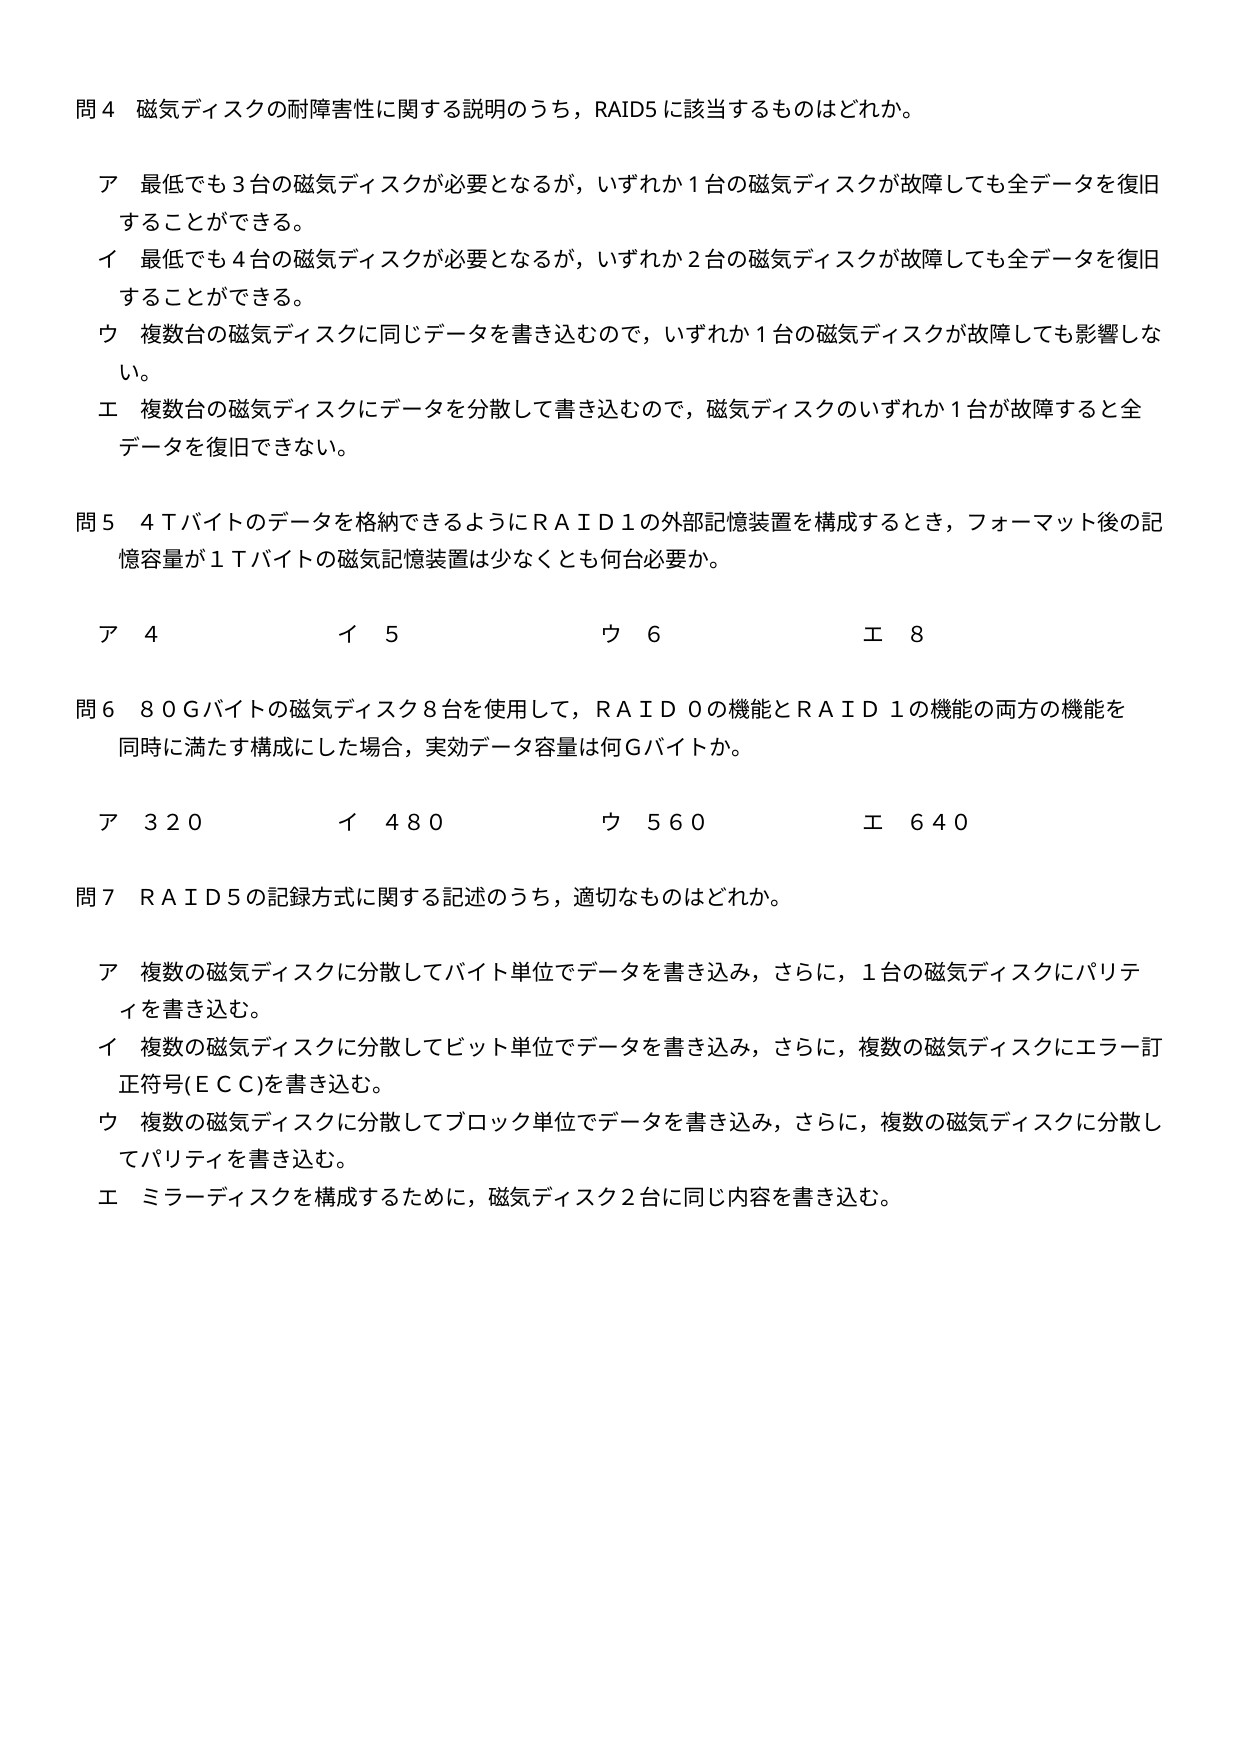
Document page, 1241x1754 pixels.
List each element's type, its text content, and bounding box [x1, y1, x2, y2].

text ア 複数の磁気ディスクに分散してバイト単位でデータを書き込み，さらに，１台の磁気ディスクにパリテ [75, 952, 1165, 989]
text 同時に満たす構成にした場合，実効データ容量は何Ｇバイトか。 [75, 727, 1165, 764]
text ア 最低でも3台の磁気ディスクが必要となるが，いずれか1台の磁気ディスクが故障しても全データを復旧することができる。 [97, 164, 1165, 239]
text ィを書き込む。 [75, 989, 1165, 1027]
text エ ミラーディスクを構成するために，磁気ディスク２台に同じ内容を書き込む。 [75, 1177, 1165, 1214]
text ア ３２０ イ ４８０ ウ ５６０ エ ６４０ [75, 802, 1165, 839]
text ア ４ イ ５ ウ ６ エ ８ [75, 614, 1165, 652]
text エ 複数台の磁気ディスクにデータを分散して書き込むので，磁気ディスクのいずれか1台が故障すると全データを復旧できない。 [97, 389, 1165, 464]
text 問 4 磁気ディスクの耐障害性に関する説明のうち，RAID5に該当するものはどれか。 [75, 89, 1165, 127]
text ウ 複数の磁気ディスクに分散してブロック単位でデータを書き込み，さらに，複数の磁気ディスクに分散してパリティを書き込む。 [75, 1102, 1165, 1177]
text 問 7 ＲＡＩＤ５の記録方式に関する記述のうち，適切なものはどれか。 [75, 877, 1165, 914]
text イ 最低でも4台の磁気ディスクが必要となるが，いずれか2台の磁気ディスクが故障しても全データを復旧することができる。 [97, 239, 1165, 314]
text ウ 複数台の磁気ディスクに同じデータを書き込むので，いずれか1台の磁気ディスクが故障しても影響しない。 [97, 314, 1165, 389]
text イ 複数の磁気ディスクに分散してビット単位でデータを書き込み，さらに，複数の磁気ディスクにエラー訂正符号(ＥＣＣ)を書き込む。 [75, 1027, 1165, 1102]
text 問 6 ８０Ｇバイトの磁気ディスク８台を使用して，ＲＡＩＤ ０の機能とＲＡＩＤ １の機能の両方の機能を [75, 689, 1165, 727]
text 問 5 ４Ｔバイトのデータを格納できるようにＲＡＩＤ１の外部記憶装置を構成するとき，フォーマット後の記憶容量が１Ｔバイトの磁気記憶装置は少なくとも何台必要か。 [75, 502, 1165, 577]
